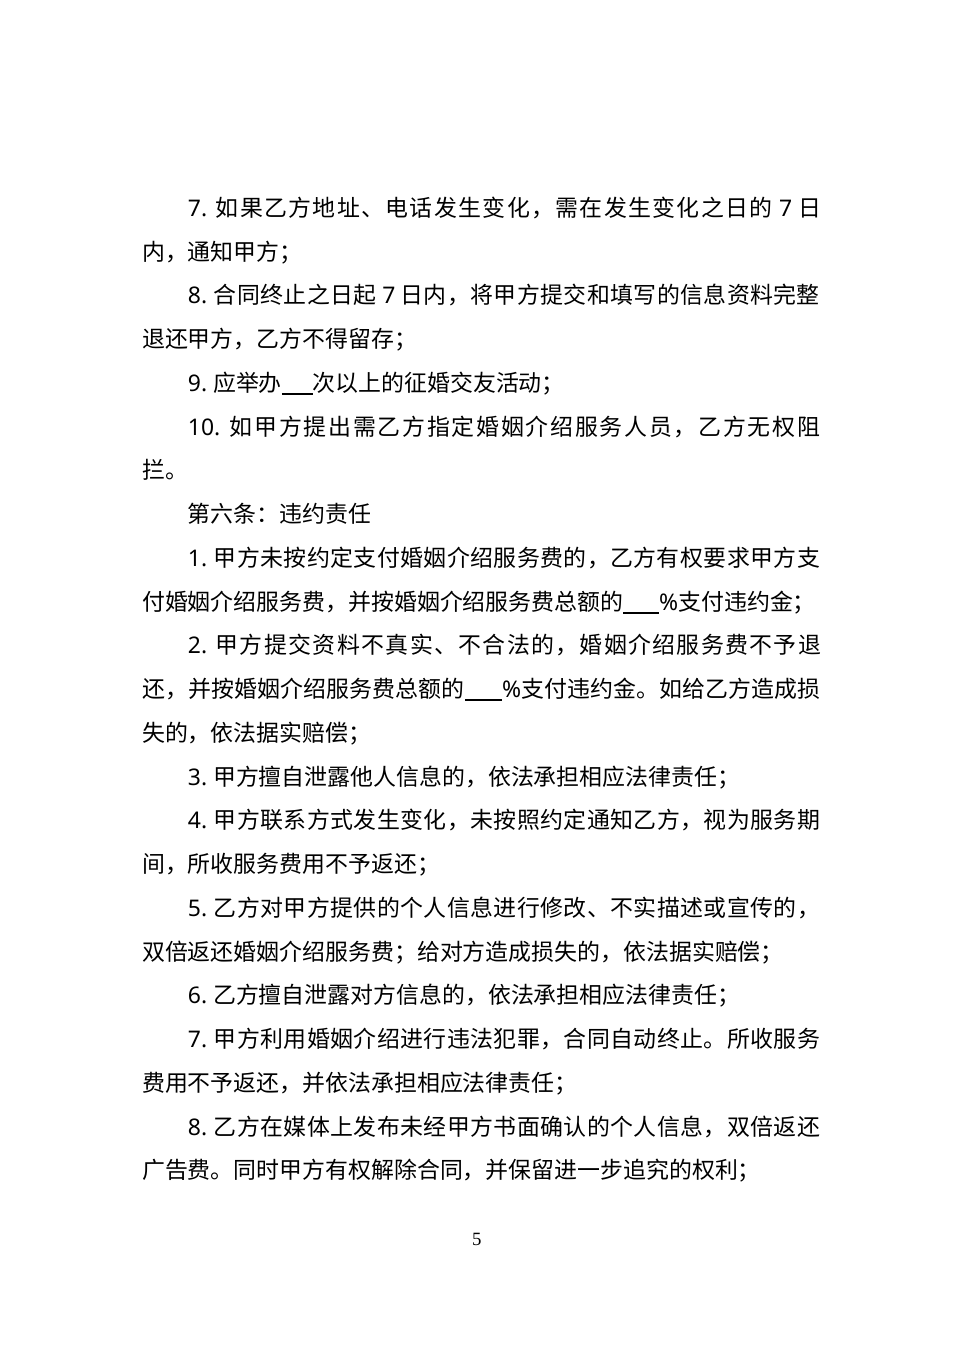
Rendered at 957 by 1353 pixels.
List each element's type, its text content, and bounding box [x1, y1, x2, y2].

text 4. 甲方联系方式发生变化，未按照约定通知乙方，视为服务期间，所收服务费用不予返还； [142, 794, 821, 881]
text 5. 乙方对甲方提供的个人信息进行修改、不实描述或宣传的，双倍返还婚姻介绍服务费；给对方造成损失的，依法据实赔偿； [142, 881, 821, 969]
text 7. 如果乙方地址、电话发生变化，需在发生变化之日的7日内，通知甲方； [142, 181, 821, 269]
text 8. 乙方在媒体上发布未经甲方书面确认的个人信息，双倍返还广告费。同时甲方有权解除合同，并保留进一步追究的权利； [142, 1100, 821, 1187]
text 第六条：违约责任 [142, 487, 821, 531]
text 1. 甲方未按约定支付婚姻介绍服务费的，乙方有权要求甲方支付婚姻介绍服务费，并按婚姻介绍服务费总额的 %支付违约金； [142, 531, 821, 619]
text 3. 甲方擅自泄露他人信息的，依法承担相应法律责任； [142, 750, 821, 794]
text 9. 应举办 次以上的征婚交友活动； [142, 356, 821, 400]
text 10. 如甲方提出需乙方指定婚姻介绍服务人员，乙方无权阻拦。 [142, 400, 821, 487]
text 8. 合同终止之日起7日内，将甲方提交和填写的信息资料完整退还甲方，乙方不得留存； [142, 269, 821, 356]
text 7. 甲方利用婚姻介绍进行违法犯罪，合同自动终止。所收服务费用不予返还，并依法承担相应法律责任； [142, 1012, 821, 1100]
text 6. 乙方擅自泄露对方信息的，依法承担相应法律责任； [142, 969, 821, 1012]
text 2. 甲方提交资料不真实、不合法的，婚姻介绍服务费不予退还，并按婚姻介绍服务费总额的 %支付违约金。如给乙方造成损失的，依法据实赔偿； [142, 619, 821, 750]
